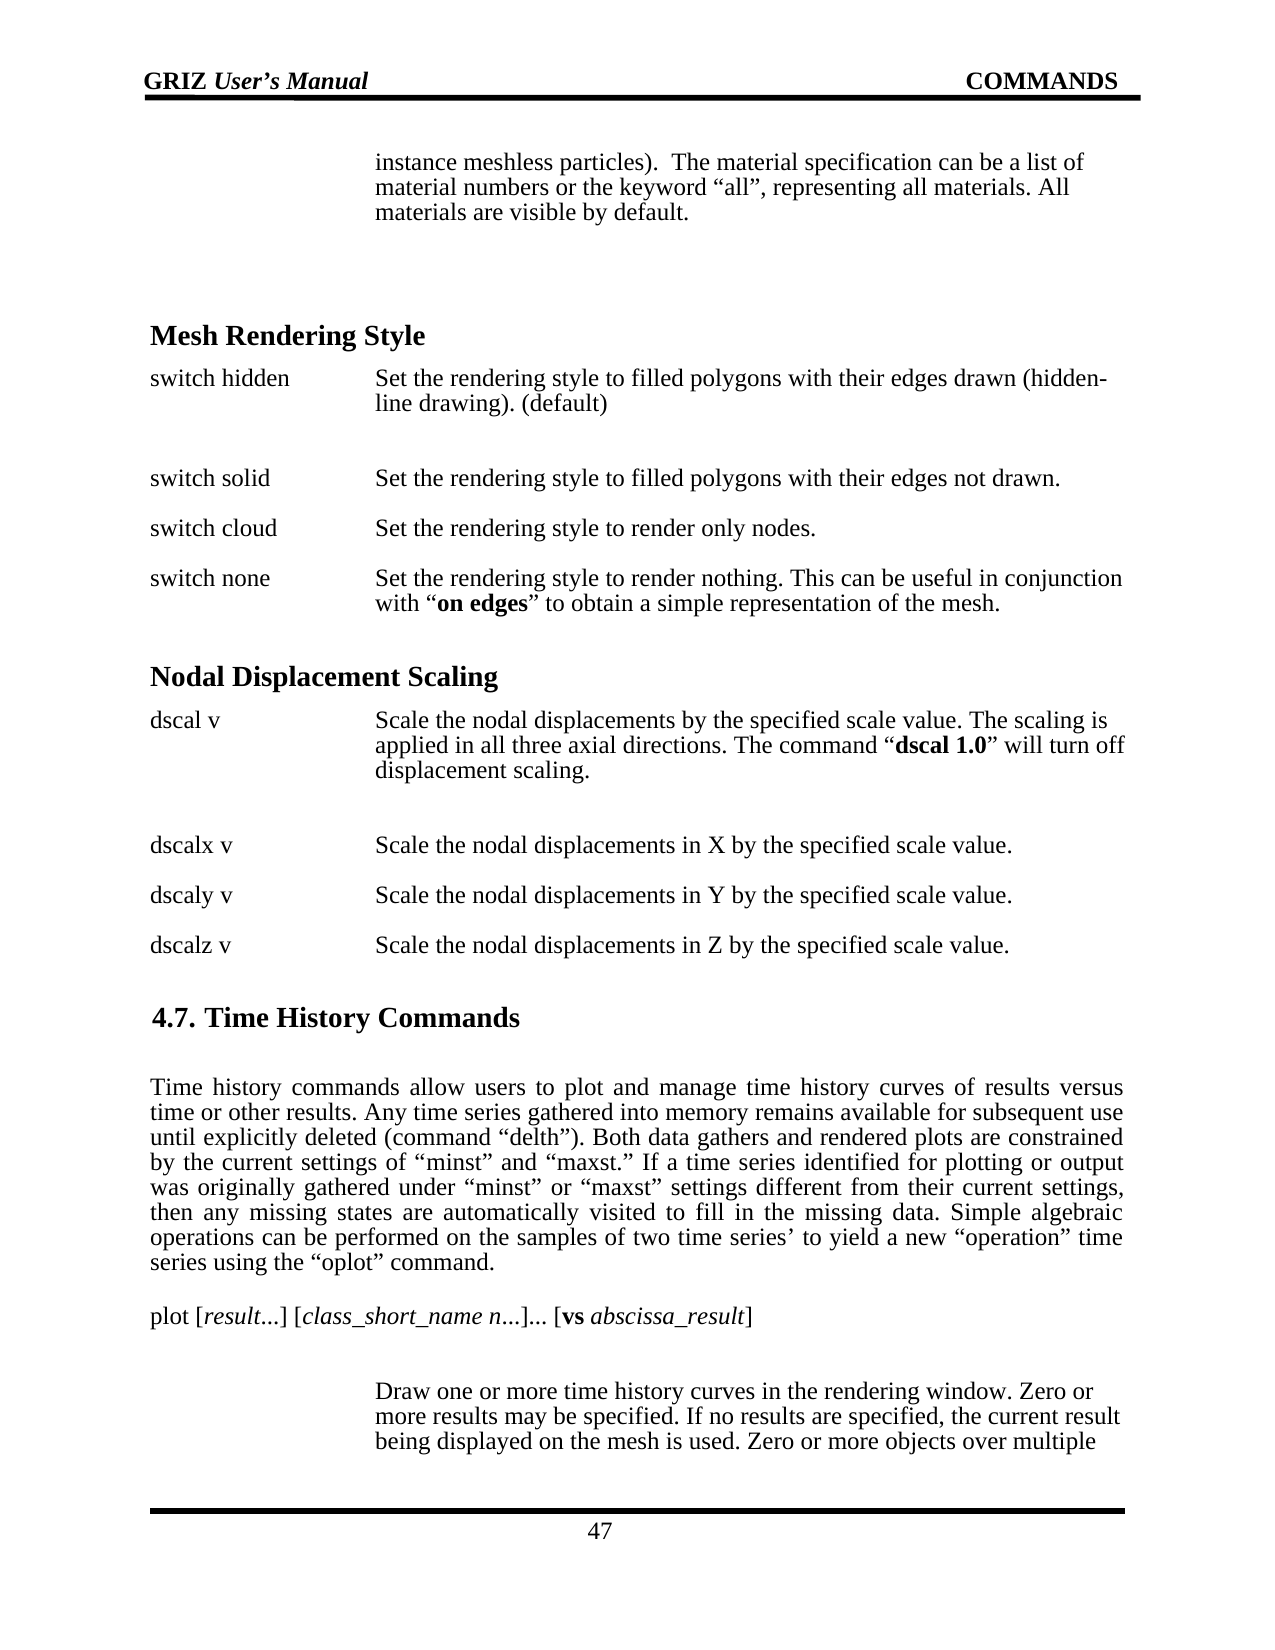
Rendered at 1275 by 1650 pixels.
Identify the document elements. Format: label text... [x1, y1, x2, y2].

text dscalz v Scale the nodal displacements in Z by the specified scale value. [150, 933, 1125, 958]
text dscalx v Scale the nodal displacements in X by the specified scale value. [150, 833, 1125, 858]
text switch solid Set the rendering style to filled polygons with their edges not drawn. [150, 467, 1125, 492]
text switch cloud Set the rendering style to render only nodes. [150, 517, 1125, 542]
text switch none Set the rendering style to render nothing. This can be useful in conjunction with “on edges” to obtain a simple representation of the mesh. [150, 567, 1125, 617]
text dscaly v Scale the nodal displacements in Y by the specified scale value. [150, 883, 1125, 908]
text plot [result...] [class_short_name n...]... [vs abscissa_result] [150, 1304, 1125, 1329]
text Time History Commands [152, 1000, 1125, 1033]
text Mesh Rendering Style [150, 325, 1125, 350]
text dscal v Scale the nodal displacements by the specified scale value. The scaling is applied in all three axial directions. The command “dscal 1.0” will turn off displacement scaling. [150, 708, 1125, 783]
text Nodal Displacement Scaling [150, 667, 1125, 692]
text switch hidden Set the rendering style to filled polygons with their edges drawn (hidden- line drawing). (default) [150, 367, 1125, 417]
